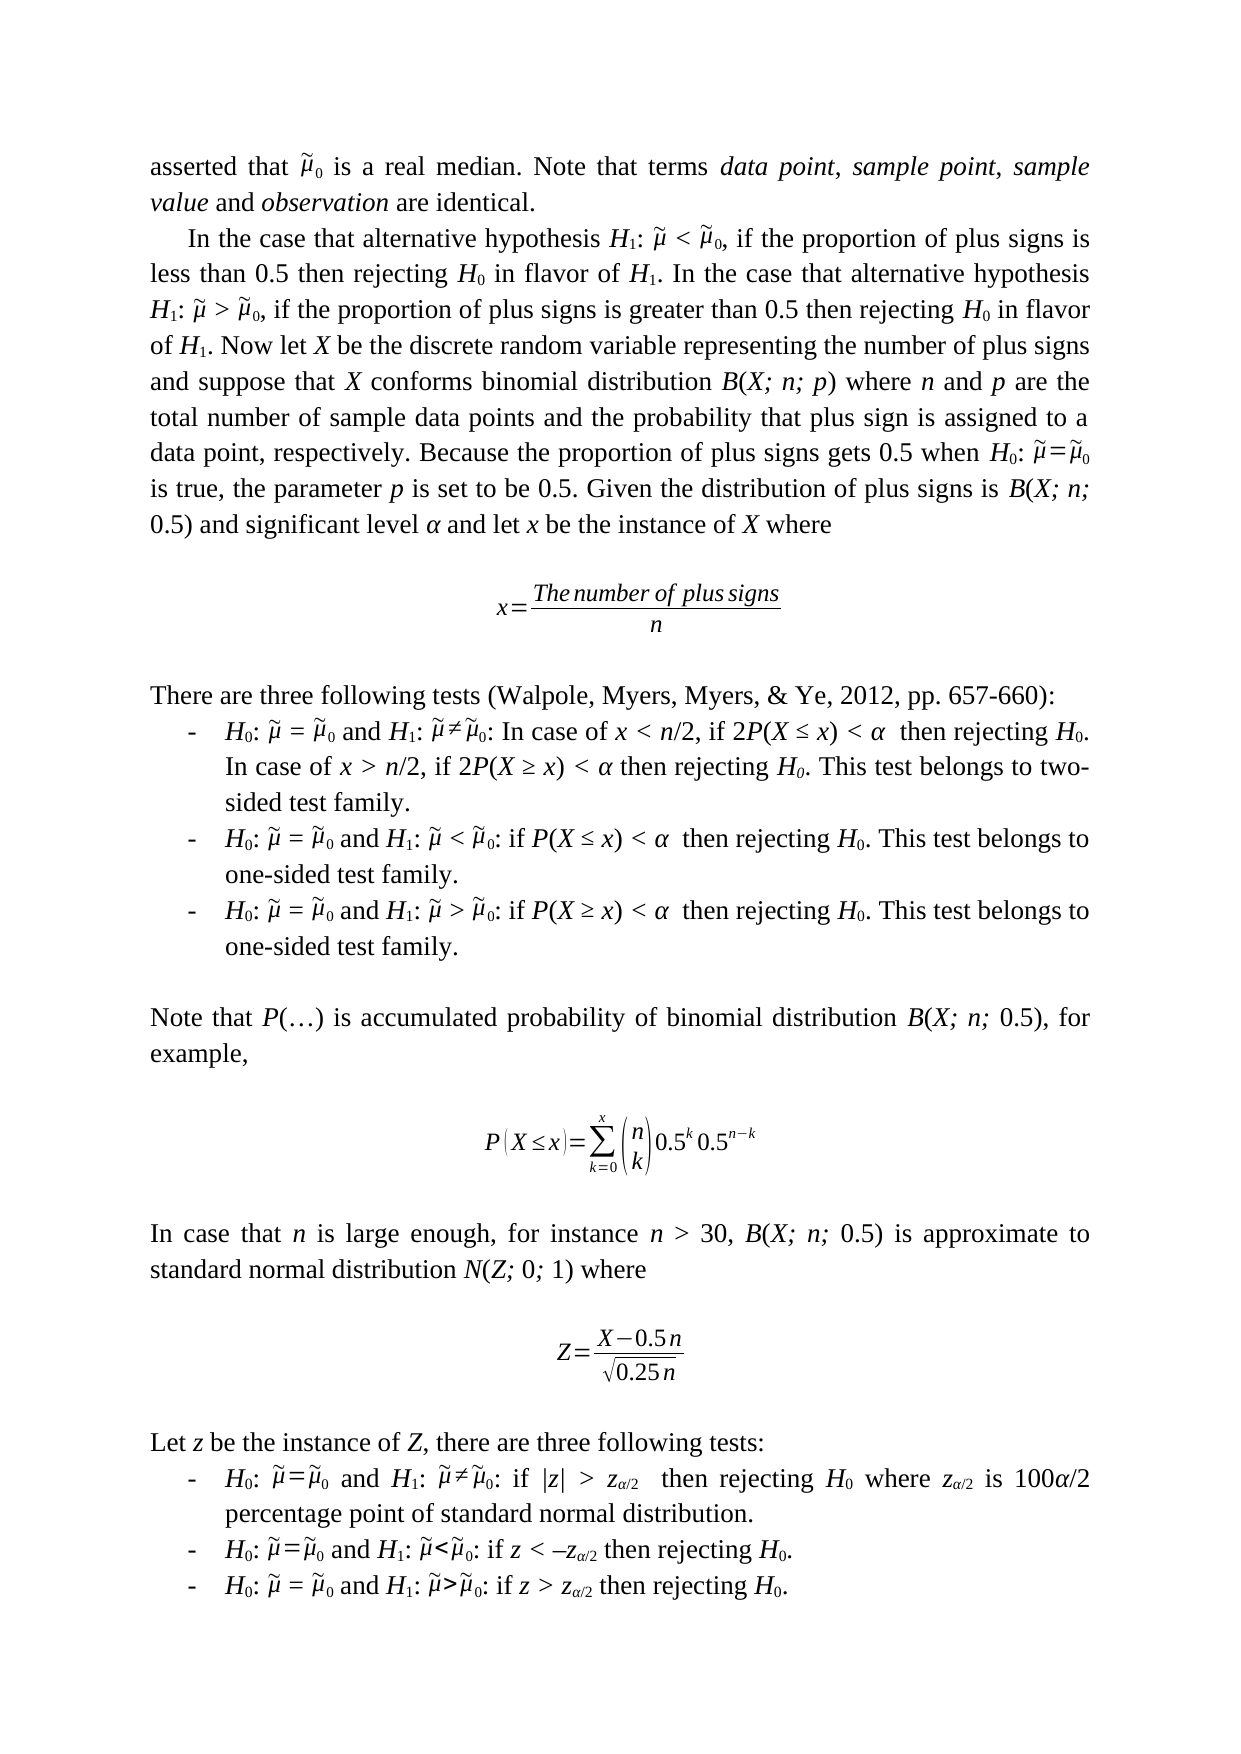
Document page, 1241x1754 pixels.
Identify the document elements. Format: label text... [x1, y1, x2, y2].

text Let z be the instance of Z, there are three following tests: [150, 1426, 1090, 1457]
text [150, 150, 1090, 217]
list H0: = and H1: < : if P(X x) < α then rejecting H0. This test belongs to one-sided test family. [187, 822, 1090, 889]
text Note that P(…) is accumulated probability of binomial distribution B(X; n; 0.5), for example, [150, 1001, 1090, 1068]
list H0: and H1: : if |z| > zα/2 then rejecting H0 where zα/2 is 100α/2 percentage point of standard normal distribution. [187, 1462, 1090, 1529]
text In case that n is large enough, for instance n > 30, B(X; n; 0.5) is approximate to standard normal distribution N(Z; 0; 1) where [150, 1217, 1090, 1284]
list H0: = and H1: > : if P(X x) < α then rejecting H0. This test belongs to one-sided test family. [187, 894, 1090, 961]
text In the case that alternative hypothesis H1: < , if the proportion of plus signs is less than 0.5 then rejecting H0 in flavor of H1. In the case that alternative hypothesis H1: > , if the proportion of plus signs is greater than 0.5 then rejecting H0 in flavor of H1. Now let X be the discrete random variable representing the number of plus signs and suppose that X conforms binomial distribution B(X; n; p) where n and p are the total number of sample data points and the probability that plus sign is assigned to a data point, respectively. Because the proportion of plus signs gets 0.5 when H0: is true, the parameter p is set to be 0.5. Given the distribution of plus signs is B(X; n; 0.5) and significant level α and let x be the instance of X where [150, 222, 1090, 539]
list H0: and H1: : if z < –zα/2 then rejecting H0. [187, 1533, 1090, 1564]
text There are three following tests : [150, 679, 1090, 710]
list H0: = and H1: : if z > zα/2 then rejecting H0. [187, 1569, 1090, 1601]
list H0: = and H1: : In case of x < n/2, if 2P(X x) < α then rejecting H0. In case of x > n/2, if 2P(X x) < α then rejecting H0. This test belongs to two-sided test family. [187, 714, 1090, 817]
